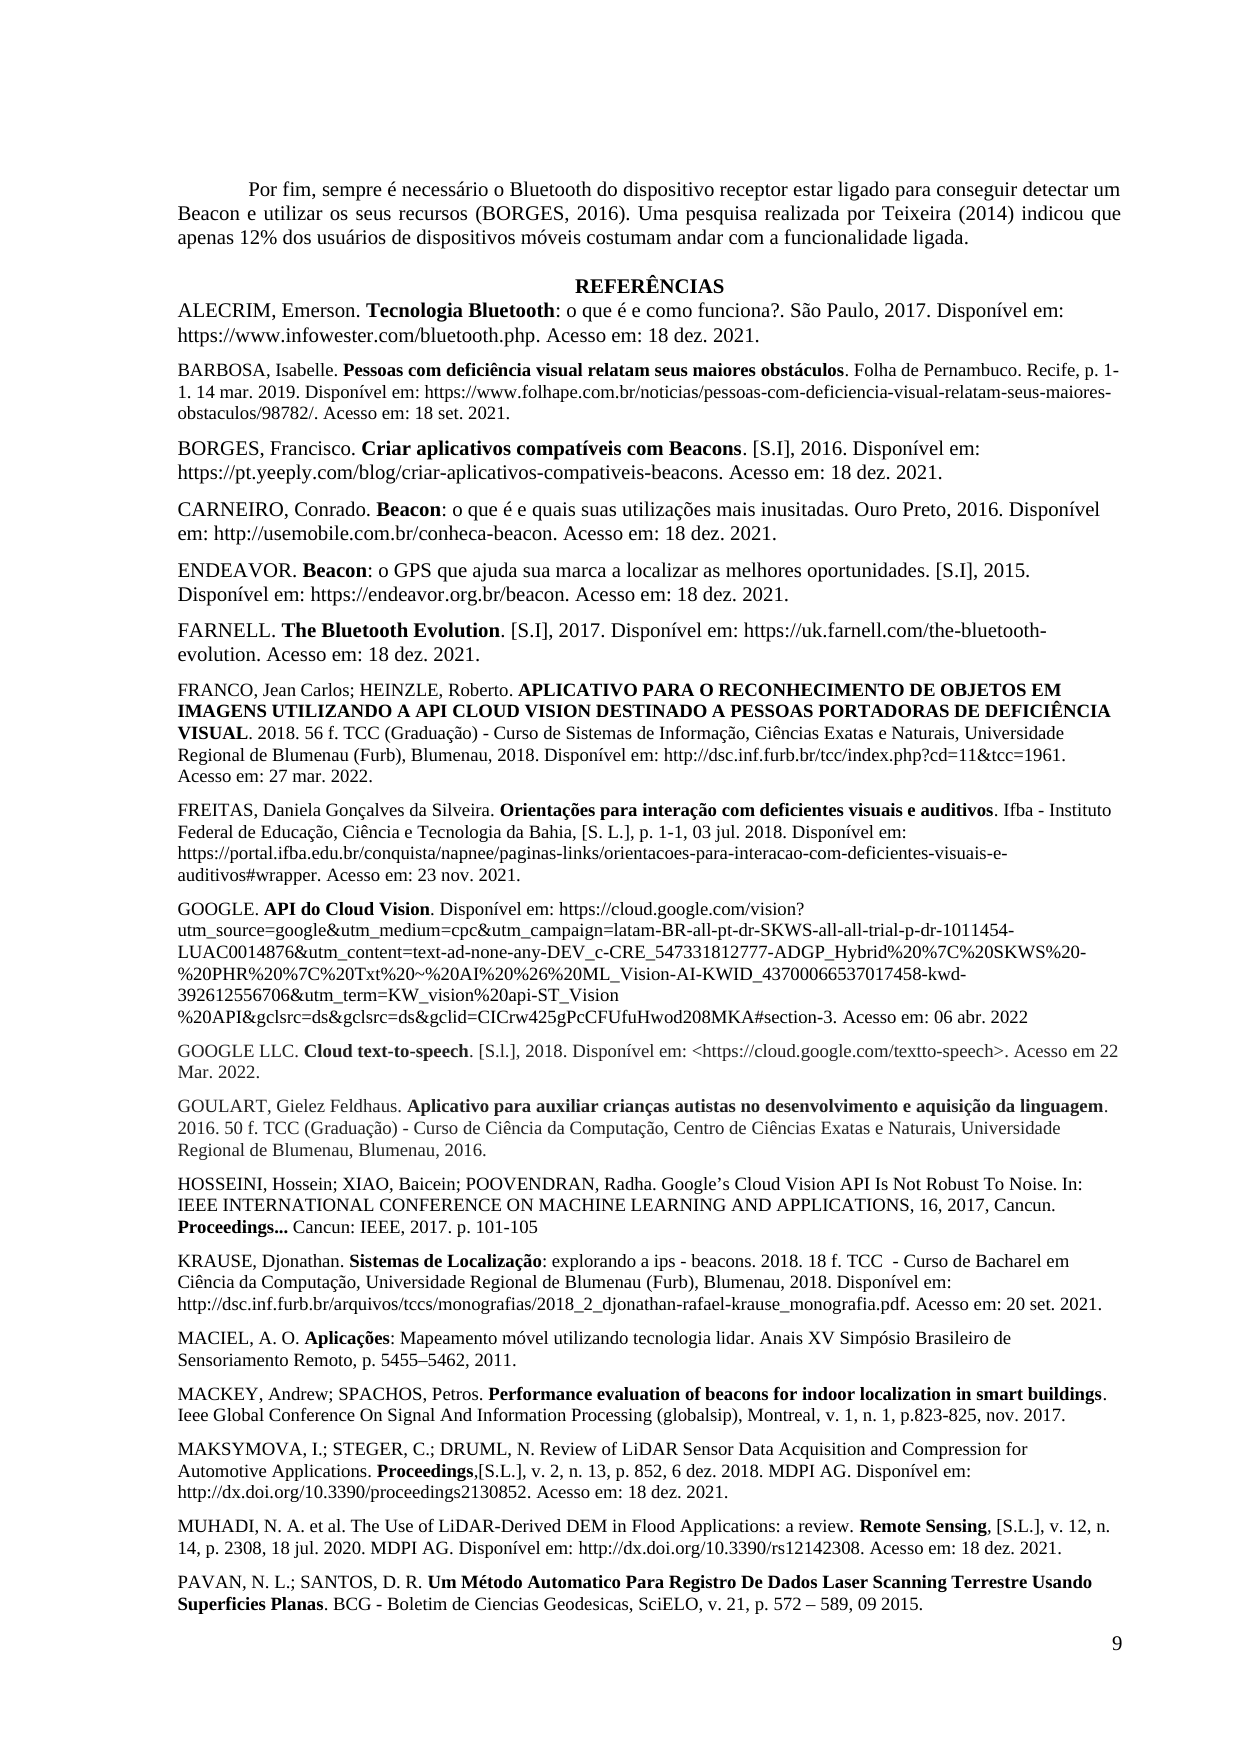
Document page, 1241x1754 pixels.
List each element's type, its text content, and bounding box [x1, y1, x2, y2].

text FARNELL. The Bluetooth Evolution. [S.I], 2017. Disponível em: https://uk.farnell.com/the-bluetooth-evolution. Acesso em: 18 dez. 2021. [177, 618, 1122, 666]
text GOOGLE LLC. Cloud text-to-speech. [S.l.], 2018. Disponível em: <https://cloud.google.com/textto-speech>. Acesso em 22 Mar. 2022. [260, 1040, 1122, 1083]
text ALECRIM, Emerson. Tecnologia Bluetooth: o que é e como funciona?. São Paulo, 2017. Disponível em: https://www.infowester.com/bluetooth.php. Acesso em: 18 dez. 2021. [177, 298, 1122, 347]
text BARBOSA, Isabelle. Pessoas com deficiência visual relatam seus maiores obstáculos. Folha de Pernambuco. Recife, p. 1-1. 14 mar. 2019. Disponível em: https://www.folhape.com.br/noticias/pessoas-com-deficiencia-visual-relatam-seus-maiores-obstaculos/98782/. Acesso em: 18 set. 2021. [177, 359, 1122, 424]
text ENDEAVOR. Beacon: o GPS que ajuda sua marca a localizar as melhores oportunidades. [S.I], 2015. Disponível em: https://endeavor.org.br/beacon. Acesso em: 18 dez. 2021. [177, 557, 1122, 606]
text PAVAN, N. L.; SANTOS, D. R. Um Método Automatico Para Registro De Dados Laser Scanning Terrestre Usando Superficies Planas. BCG - Boletim de Ciencias Geodesicas, SciELO, v. 21, p. 572 – 589, 09 2015. [177, 1571, 1122, 1614]
text MUHADI, N. A. et al. The Use of LiDAR-Derived DEM in Flood Applications: a review. Remote Sensing, [S.L.], v. 12, n. 14, p. 2308, 18 jul. 2020. MDPI AG. Disponível em: http://dx.doi.org/10.3390/rs12142308. Acesso em: 18 dez. 2021. [177, 1515, 1122, 1558]
text BORGES, Francisco. Criar aplicativos compatíveis com Beacons. [S.I], 2016. Disponível em: https://pt.yeeply.com/blog/criar-aplicativos-compativeis-beacons. Acesso em: 18 dez. 2021. [177, 436, 1122, 484]
text MACIEL, A. O. Aplicações: Mapeamento móvel utilizando tecnologia lidar. Anais XV Simpósio Brasileiro de Sensoriamento Remoto, p. 5455–5462, 2011. [177, 1327, 1122, 1370]
text GOULART, Gielez Feldhaus. Aplicativo para auxiliar crianças autistas no desenvolvimento e aquisição da linguagem. 2016. 50 f. TCC (Graduação) - Curso de Ciência da Computação, Centro de Ciências Exatas e Naturais, Universidade Regional de Blumenau, Blumenau, 2016. [177, 1095, 1122, 1160]
text MACKEY, Andrew; SPACHOS, Petros. Performance evaluation of beacons for indoor localization in smart buildings. Ieee Global Conference On Signal And Information Processing (globalsip), Montreal, v. 1, n. 1, p.823-825, nov. 2017. [177, 1382, 1122, 1426]
text Referências [177, 274, 1122, 298]
text FREITAS, Daniela Gonçalves da Silveira. Orientações para interação com deficientes visuais e auditivos. Ifba - Instituto Federal de Educação, Ciência e Tecnologia da Bahia, [S. L.], p. 1-1, 03 jul. 2018. Disponível em: https://portal.ifba.edu.br/conquista/napnee/paginas-links/orientacoes-para-interacao-com-deficientes-visuais-e-auditivos#wrapper. Acesso em: 23 nov. 2021. [177, 799, 1122, 885]
text HOSSEINI, Hossein; XIAO, Baicein; POOVENDRAN, Radha. Google’s Cloud Vision API Is Not Robust To Noise. In: IEEE INTERNATIONAL CONFERENCE ON MACHINE LEARNING AND APPLICATIONS, 16, 2017, Cancun. Proceedings... Cancun: IEEE, 2017. p. 101-105 [177, 1172, 1122, 1237]
text MAKSYMOVA, I.; STEGER, C.; DRUML, N. Review of LiDAR Sensor Data Acquisition and Compression for Automotive Applications. Proceedings,[S.L.], v. 2, n. 13, p. 852, 6 dez. 2018. MDPI AG. Disponível em: http://dx.doi.org/10.3390/proceedings2130852. Acesso em: 18 dez. 2021. [177, 1438, 1122, 1503]
text Por fim, sempre é necessário o Bluetooth do dispositivo receptor estar ligado para conseguir detectar um Beacon e utilizar os seus recursos (BORGES, 2016). Uma pesquisa realizada por Teixeira (2014) indicou que apenas 12% dos usuários de dispositivos móveis costumam andar com a funcionalidade ligada. [177, 177, 1122, 249]
text FRANCO, Jean Carlos; HEINZLE, Roberto. APLICATIVO PARA O RECONHECIMENTO DE OBJETOS EM IMAGENS UTILIZANDO A API CLOUD VISION DESTINADO A PESSOAS PORTADORAS DE DEFICIÊNCIA VISUAL. 2018. 56 f. TCC (Graduação) - Curso de Sistemas de Informação, Ciências Exatas e Naturais, Universidade Regional de Blumenau (Furb), Blumenau, 2018. Disponível em: http://dsc.inf.furb.br/tcc/index.php?cd=11&tcc=1961. Acesso em: 27 mar. 2022. [177, 679, 1122, 787]
text GOOGLE. API do Cloud Vision. Disponível em: https://cloud.google.com/vision?utm_source=google&utm_medium=cpc&utm_campaign=latam-BR-all-pt-dr-SKWS-all-all-trial-p-dr-1011454-LUAC0014876&utm_content=text-ad-none-any-DEV_c-CRE_547331812777-ADGP_Hybrid%20%7C%20SKWS%20-%20PHR%20%7C%20Txt%20~%20AI%20%26%20ML_Vision-AI-KWID_43700066537017458-kwd-392612556706&utm_term=KW_vision%20api-ST_Vision%20API&gclsrc=ds&gclsrc=ds&gclid=CICrw425gPcCFUfuHwod208MKA#section-3. Acesso em: 06 abr. 2022 [177, 898, 1122, 1027]
text CARNEIRO, Conrado. Beacon: o que é e quais suas utilizações mais inusitadas. Ouro Preto, 2016. Disponível em: http://usemobile.com.br/conheca-beacon. Acesso em: 18 dez. 2021. [177, 497, 1122, 545]
